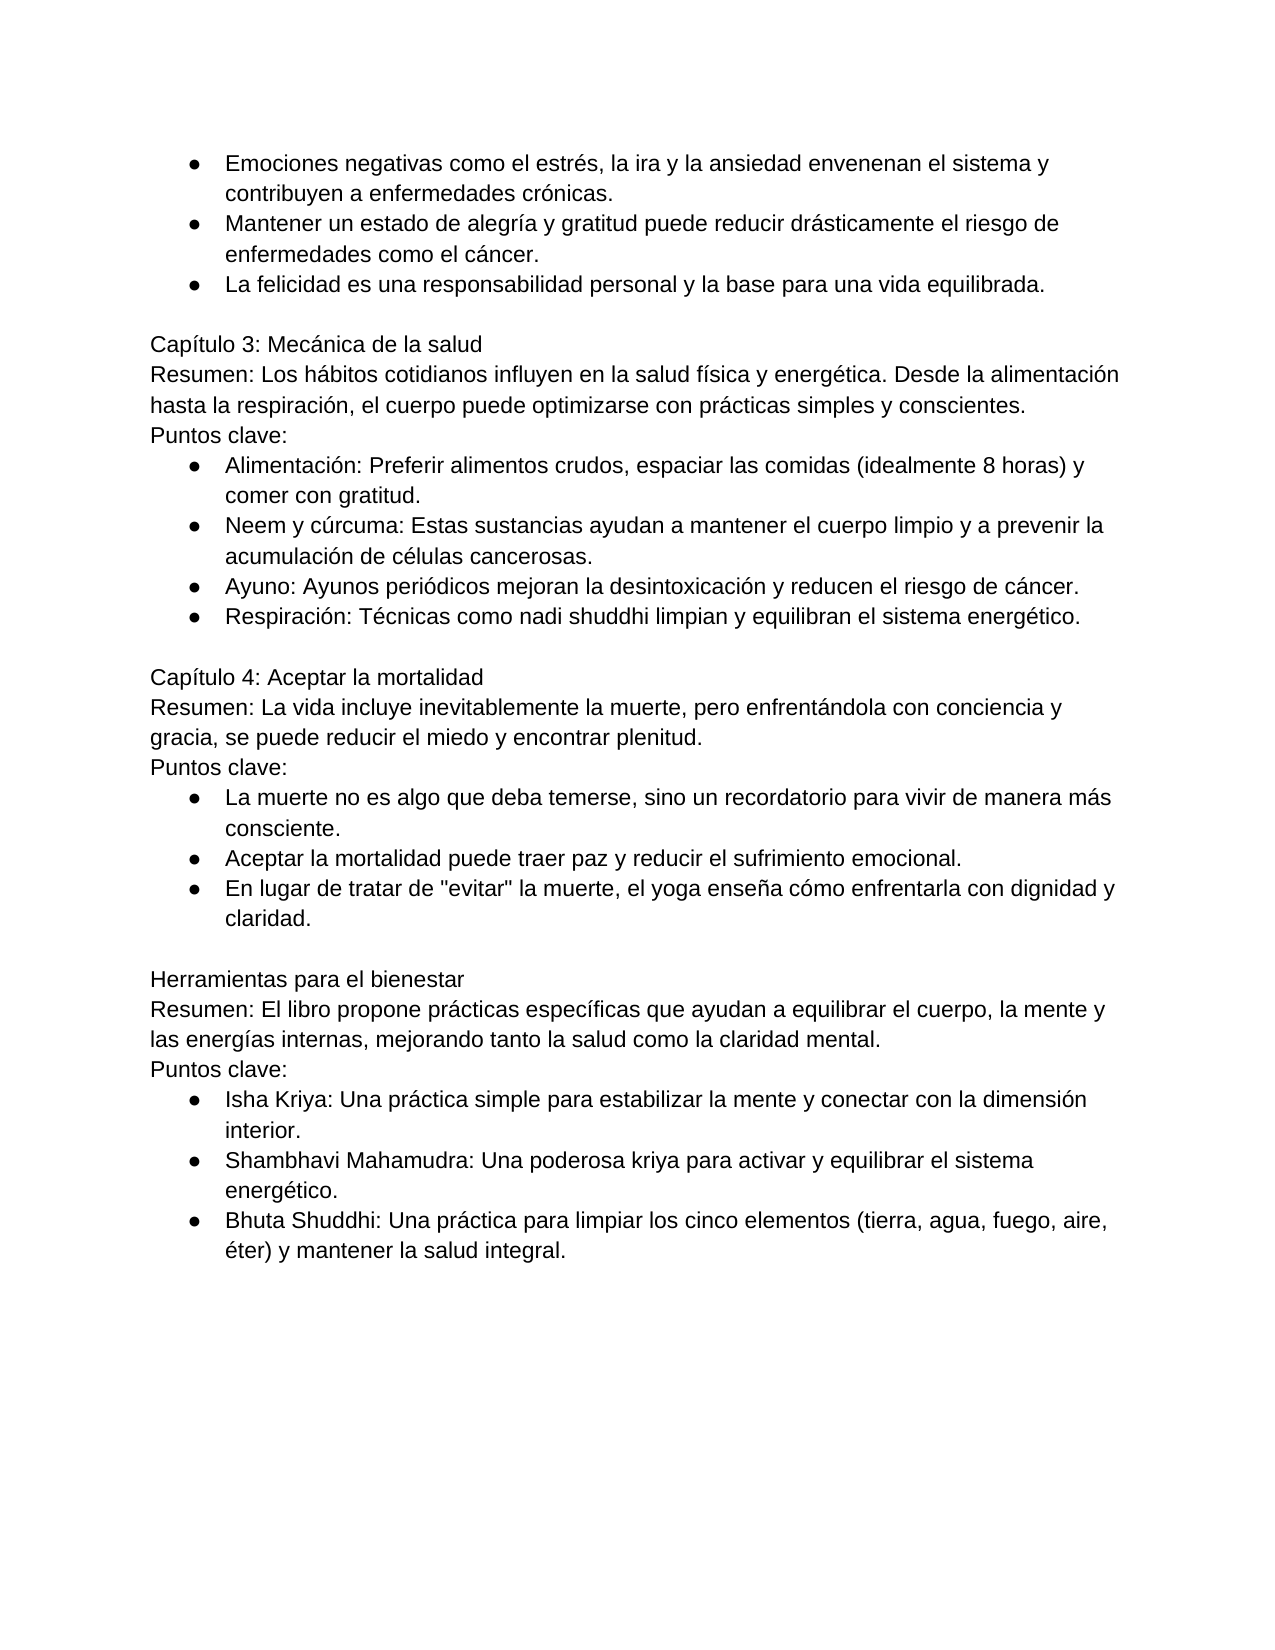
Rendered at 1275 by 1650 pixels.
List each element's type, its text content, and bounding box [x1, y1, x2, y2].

list Mantener un estado de alegría y gratitud puede reducir drásticamente el riesgo de enfermedades como el cáncer. [187, 210, 1125, 267]
text Resumen: Los hábitos cotidianos influyen en la salud física y energética. Desde la alimentación hasta la respiración, el cuerpo puede optimizarse con prácticas simples y conscientes. [150, 361, 1125, 418]
list La felicidad es una responsabilidad personal y la base para una vida equilibrada. [187, 271, 1125, 297]
text Resumen: El libro propone prácticas específicas que ayudan a equilibrar el cuerpo, la mente y las energías internas, mejorando tanto la salud como la claridad mental. [150, 996, 1125, 1052]
list Shambhavi Mahamudra: Una poderosa kriya para activar y equilibrar el sistema energético. [187, 1147, 1125, 1203]
list Ayuno: Ayunos periódicos mejoran la desintoxicación y reducen el riesgo de cáncer. [187, 573, 1125, 599]
text Resumen: La vida incluye inevitablemente la muerte, pero enfrentándola con conciencia y gracia, se puede reducir el miedo y encontrar plenitud. [150, 694, 1125, 750]
text Puntos clave: [150, 754, 1125, 781]
text Herramientas para el bienestar [150, 966, 1125, 992]
text Capítulo 3: Mecánica de la salud [150, 331, 1125, 358]
text Capítulo 4: Aceptar la mortalidad [150, 663, 1125, 690]
list En lugar de tratar de "evitar" la muerte, el yoga enseña cómo enfrentarla con dignidad y claridad. [187, 875, 1125, 932]
text Puntos clave: [150, 422, 1125, 448]
list Aceptar la mortalidad puede traer paz y reducir el sufrimiento emocional. [187, 845, 1125, 871]
list Alimentación: Preferir alimentos crudos, espaciar las comidas (idealmente 8 horas) y comer con gratitud. [187, 452, 1125, 509]
text Puntos clave: [150, 1056, 1125, 1083]
list Emociones negativas como el estrés, la ira y la ansiedad envenenan el sistema y contribuyen a enfermedades crónicas. [187, 150, 1125, 207]
list Isha Kriya: Una práctica simple para estabilizar la mente y conectar con la dimensión interior. [187, 1086, 1125, 1143]
list Neem y cúrcuma: Estas sustancias ayudan a mantener el cuerpo limpio y a prevenir la acumulación de células cancerosas. [187, 512, 1125, 569]
list Respiración: Técnicas como nadi shuddhi limpian y equilibran el sistema energético. [187, 603, 1125, 629]
list La muerte no es algo que deba temerse, sino un recordatorio para vivir de manera más consciente. [187, 784, 1125, 841]
list Bhuta Shuddhi: Una práctica para limpiar los cinco elementos (tierra, agua, fuego, aire, éter) y mantener la salud integral. [187, 1207, 1125, 1264]
